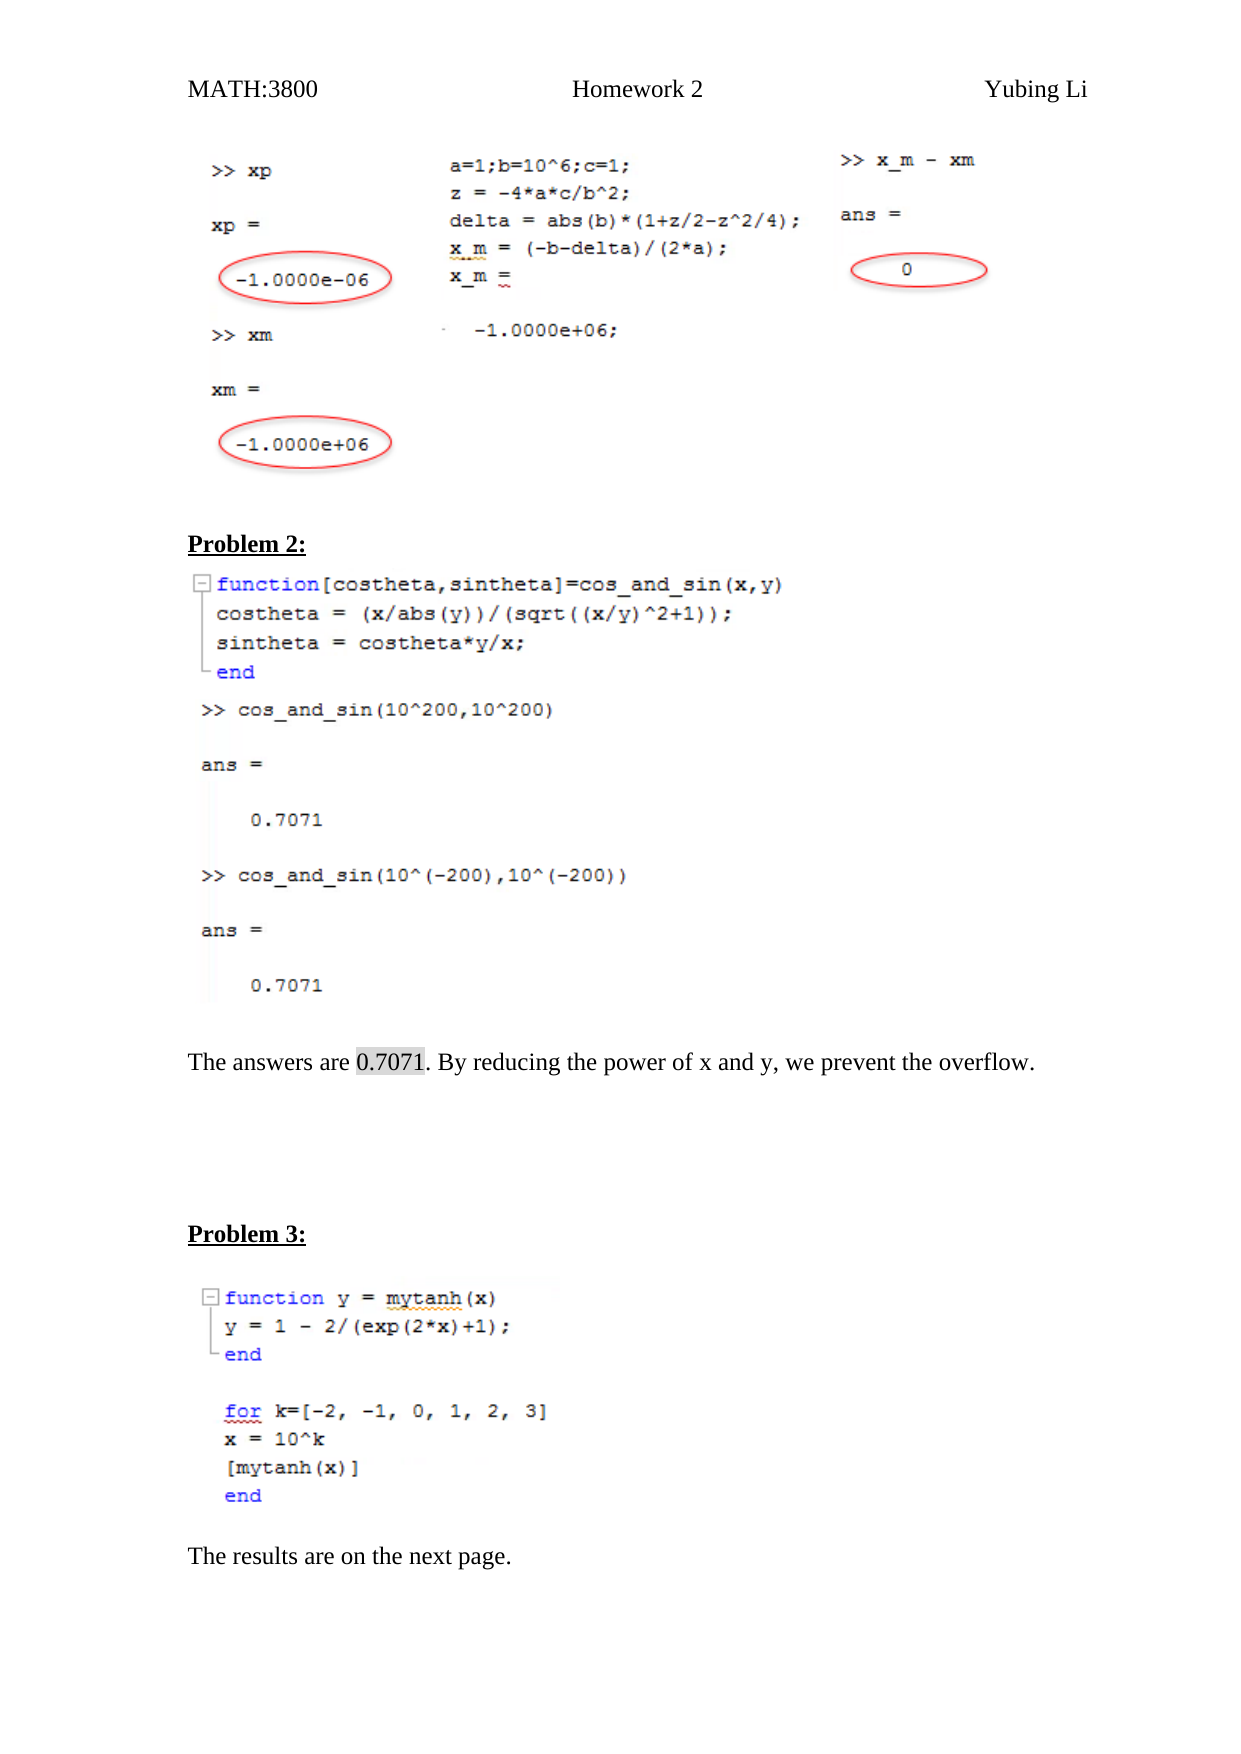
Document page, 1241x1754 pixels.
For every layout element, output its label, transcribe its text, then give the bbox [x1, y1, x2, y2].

picture [195, 699, 638, 1004]
picture [187, 150, 1053, 501]
picture [193, 1276, 561, 1513]
text The answers are 0.7071. By reducing the power of x and y, we prevent the overflow. [425, 1047, 1053, 1075]
text The results are on the next page. [187, 1541, 1053, 1570]
text Problem 2: [187, 529, 1053, 558]
text Problem 3: [187, 1219, 1053, 1248]
picture [187, 568, 800, 695]
